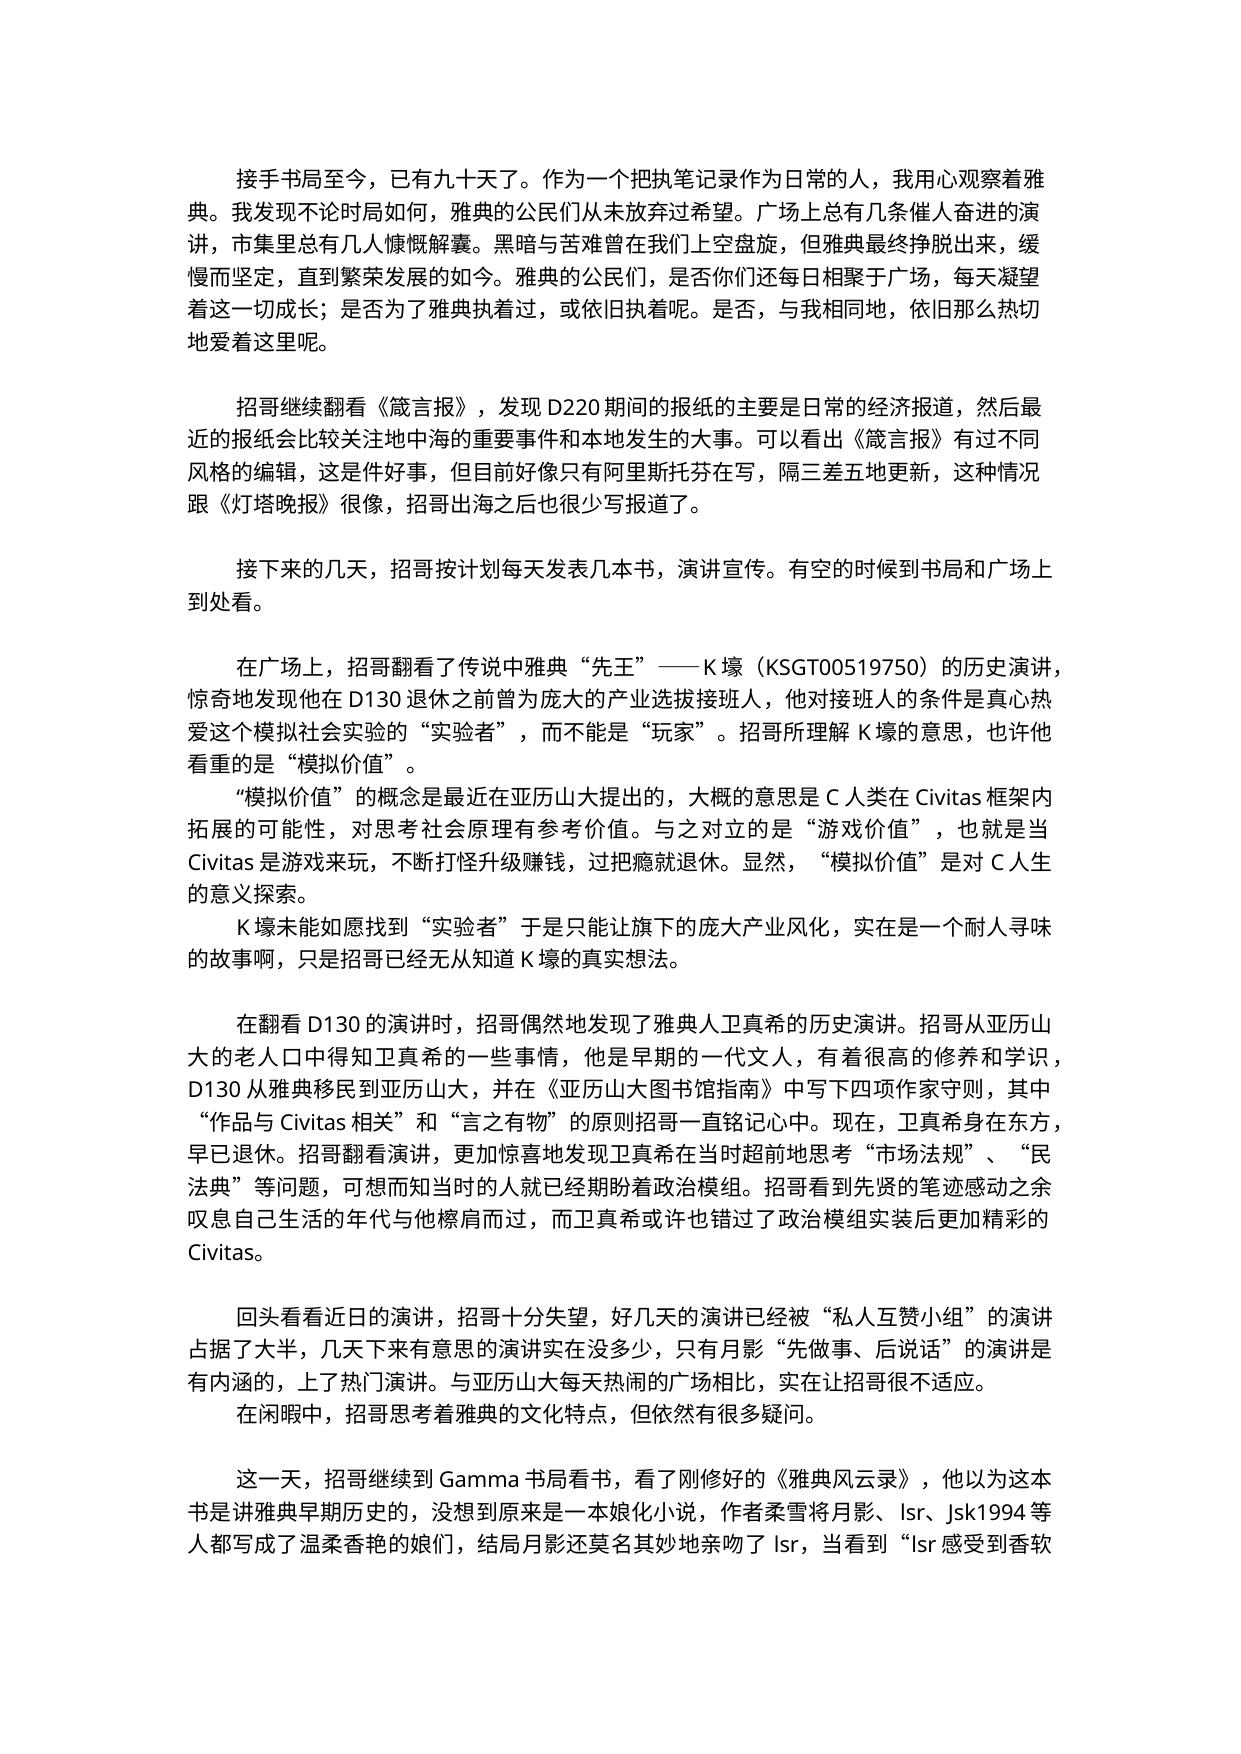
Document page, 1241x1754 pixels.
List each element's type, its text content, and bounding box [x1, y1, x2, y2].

text 在广场上，招哥翻看了传说中雅典“先王”——K壕（KSGT00519750）的历史演讲，惊奇地发现他在D130退休之前曾为庞大的产业选拔接班人，他对接班人的条件是真心热爱这个模拟社会实验的“实验者”，而不能是“玩家”。招哥所理解K壕的意思，也许他看重的是“模拟价值”。 [187, 649, 1053, 779]
text 在闲暇中，招哥思考着雅典的文化特点，但依然有很多疑问。 [187, 1397, 1053, 1429]
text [187, 1462, 1053, 1559]
text “模拟价值”的概念是最近在亚历山大提出的，大概的意思是C人类在Civitas框架内拓展的可能性，对思考社会原理有参考价值。与之对立的是“游戏价值”，也就是当Civitas是游戏来玩，不断打怪升级赚钱，过把瘾就退休。显然，“模拟价值”是对C人生的意义探索。 [187, 779, 1053, 909]
text 在翻看D130的演讲时，招哥偶然地发现了雅典人卫真希的历史演讲。招哥从亚历山大的老人口中得知卫真希的一些事情，他是早期的一代文人，有着很高的修养和学识，D130从雅典移民到亚历山大，并在《亚历山大图书馆指南》中写下四项作家守则，其中“作品与Civitas相关”和“言之有物”的原则招哥一直铭记心中。现在，卫真希身在东方，早已退休。招哥翻看演讲，更加惊喜地发现卫真希在当时超前地思考“市场法规”、“民法典”等问题，可想而知当时的人就已经期盼着政治模组。招哥看到先贤的笔迹感动之余，叹息自己生活的年代与他檫肩而过，而卫真希或许也错过了政治模组实装后更加精彩的Civitas。 [187, 1007, 1053, 1267]
text K壕未能如愿找到“实验者”于是只能让旗下的庞大产业风化，实在是一个耐人寻味的故事啊，只是招哥已经无从知道K壕的真实想法。 [187, 909, 1053, 974]
text 接手书局至今，已有九十天了。作为一个把执笔记录作为日常的人，我用心观察着雅典。我发现不论时局如何，雅典的公民们从未放弃过希望。广场上总有几条催人奋进的演讲，市集里总有几人慷慨解囊。黑暗与苦难曾在我们上空盘旋，但雅典最终挣脱出来，缓慢而坚定，直到繁荣发展的如今。雅典的公民们，是否你们还每日相聚于广场，每天凝望着这一切成长；是否为了雅典执着过，或依旧执着呢。是否，与我相同地，依旧那么热切地爱着这里呢。 [187, 162, 1053, 357]
text 回头看看近日的演讲，招哥十分失望，好几天的演讲已经被“私人互赞小组”的演讲占据了大半，几天下来有意思的演讲实在没多少，只有月影“先做事、后说话”的演讲是有内涵的，上了热门演讲。与亚历山大每天热闹的广场相比，实在让招哥很不适应。 [187, 1299, 1053, 1397]
text 招哥继续翻看《箴言报》，发现D220期间的报纸的主要是日常的经济报道，然后最近的报纸会比较关注地中海的重要事件和本地发生的大事。可以看出《箴言报》有过不同风格的编辑，这是件好事，但目前好像只有阿里斯托芬在写，隔三差五地更新，这种情况跟《灯塔晚报》很像，招哥出海之后也很少写报道了。 [187, 389, 1053, 519]
text 接下来的几天，招哥按计划每天发表几本书，演讲宣传。有空的时候到书局和广场上到处看。 [187, 552, 1053, 617]
